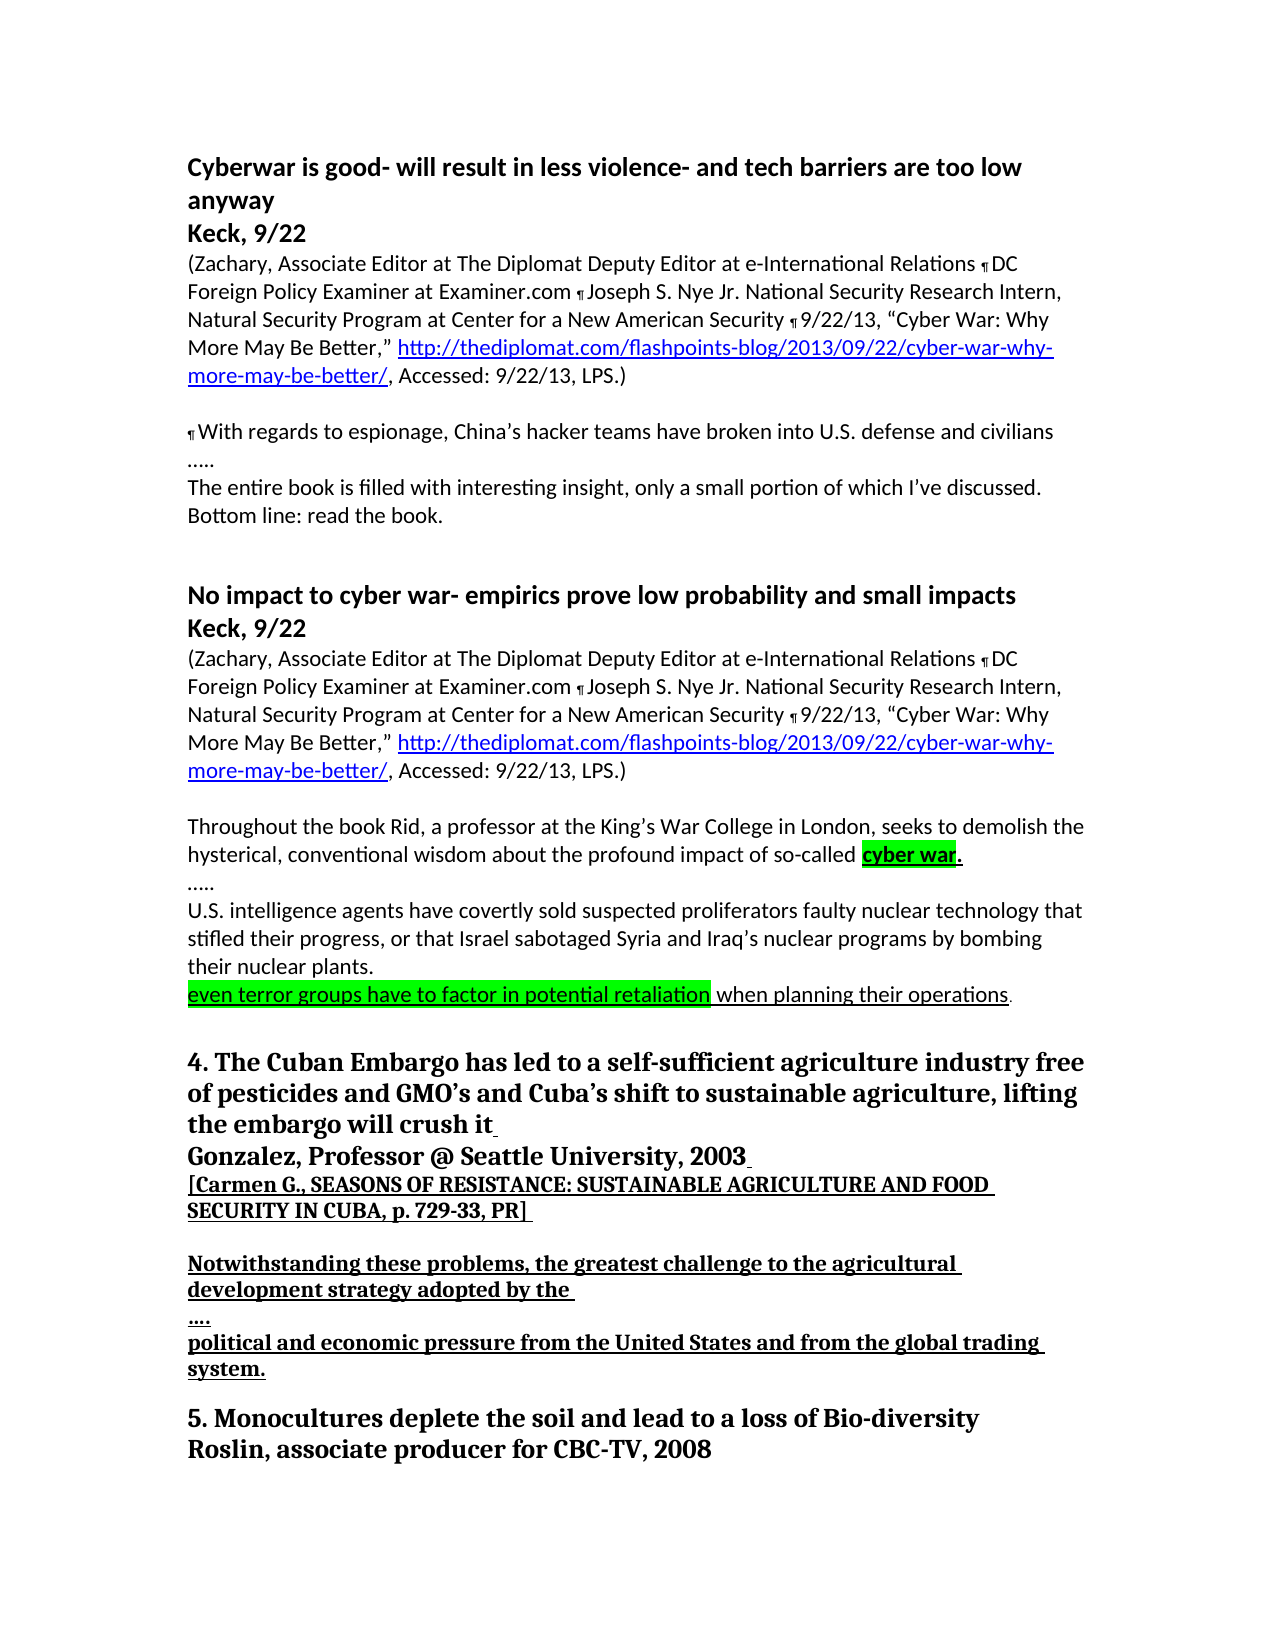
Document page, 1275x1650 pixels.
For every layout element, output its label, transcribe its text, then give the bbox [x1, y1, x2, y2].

subtitle Cyberwar is good- will result in less violence- and tech barriers are too low anyway [187, 150, 1087, 216]
text Throughout the book Rid, a professor at the King’s War College in London, seeks to demolish the hysterical, conventional wisdom about the profound impact of so-called cyber war. [187, 812, 1087, 868]
text Roslin, associate producer for CBC-TV, 2008 [187, 1434, 1087, 1466]
text ….. [187, 445, 1087, 473]
text Keck, 9/22 [187, 611, 1087, 644]
text Gonzalez, Professor @ Seattle University, 2003 [187, 1141, 1087, 1172]
text political and economic pressure from the United States and from the global trading system. [187, 1330, 1087, 1382]
text …. [187, 1303, 1087, 1330]
text ….. [187, 868, 1087, 896]
text even terror groups have to factor in potential retaliation when planning their operations. [711, 980, 1087, 1008]
text [Carmen G., SEASONS OF RESISTANCE: SUSTAINABLE AGRICULTURE AND FOOD SECURITY IN CUBA, p. 729-33, PR] [187, 1172, 1087, 1224]
text ¶ With regards to espionage, China’s hacker teams have broken into U.S. defense and civilians [187, 417, 1087, 445]
subtitle No impact to cyber war- empirics prove low probability and small impacts [187, 578, 1087, 611]
subtitle 5. Monocultures deplete the soil and lead to a loss of Bio-diversity [187, 1403, 1087, 1434]
text U.S. intelligence agents have covertly sold suspected proliferators faulty nuclear technology that stifled their progress, or that Israel sabotaged Syria and Iraq’s nuclear programs by bombing their nuclear plants. [187, 896, 1087, 980]
subtitle 4. The Cuban Embargo has led to a self-sufficient agriculture industry free of pesticides and GMO’s and Cuba’s shift to sustainable agriculture, lifting the embargo will crush it [187, 1047, 1087, 1141]
text Keck, 9/22 [187, 216, 1087, 249]
text The entire book is filled with interesting insight, only a small portion of which I’ve discussed. Bottom line: read the book. [187, 473, 1087, 529]
text Notwithstanding these problems, the greatest challenge to the agricultural development strategy adopted by the [187, 1251, 1087, 1303]
